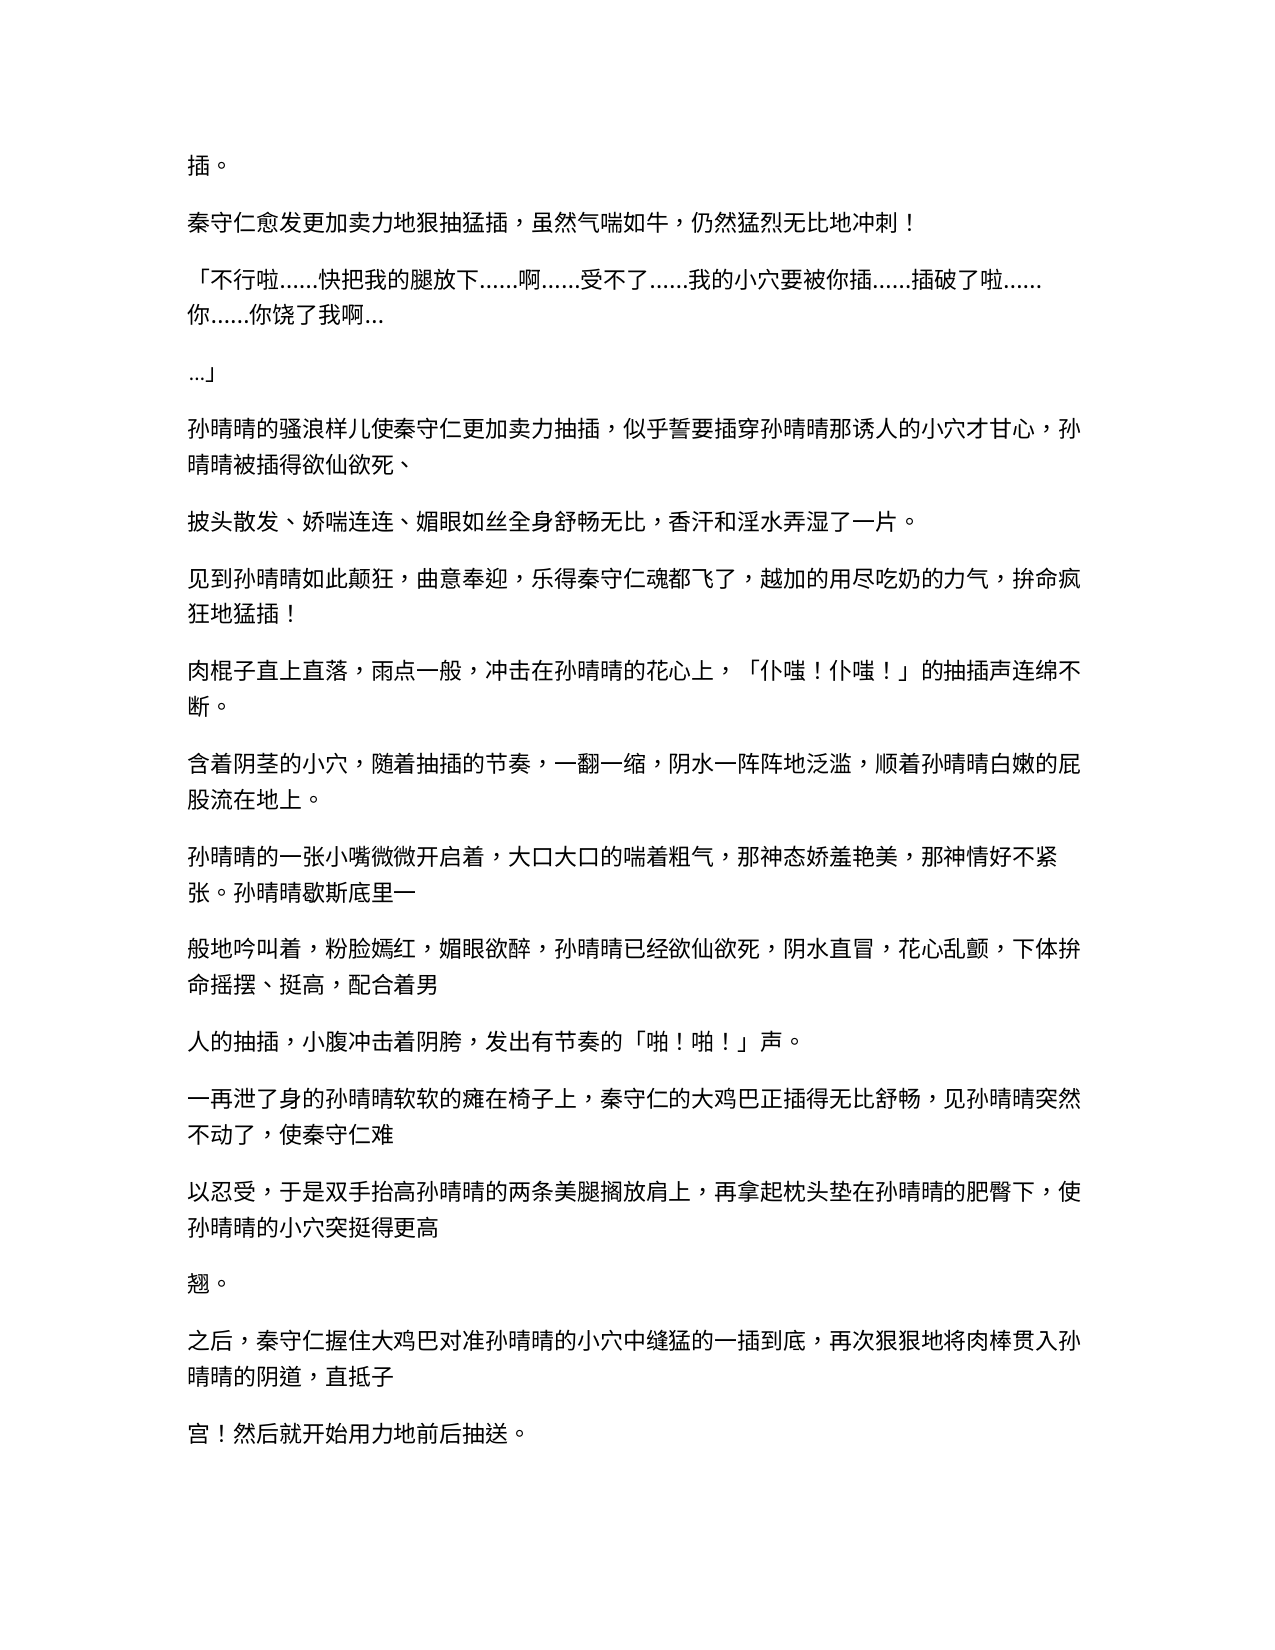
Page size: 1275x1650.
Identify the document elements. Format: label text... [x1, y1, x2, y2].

text 之后，秦守仁握住大鸡巴对准孙晴晴的小穴中缝猛的一插到底，再次狠狠地将肉棒贯入孙晴晴的阴道，直抵子 [187, 1325, 1087, 1392]
text 秦守仁愈发更加卖力地狠抽猛插，虽然气喘如牛，仍然猛烈无比地冲刺！ [187, 207, 1087, 238]
text 孙晴晴的骚浪样儿使秦守仁更加卖力抽插，似乎誓要插穿孙晴晴那诱人的小穴才甘心，孙晴晴被插得欲仙欲死、 [187, 413, 1087, 480]
text 孙晴晴的一张小嘴微微开启着，大口大口的喘着粗气，那神态娇羞艳美，那神情好不紧张。孙晴晴歇斯底里一 [187, 841, 1087, 908]
text 翘。 [187, 1268, 1087, 1299]
text 一再泄了身的孙晴晴软软的瘫在椅子上，秦守仁的大鸡巴正插得无比舒畅，见孙晴晴突然不动了，使秦守仁难 [187, 1083, 1087, 1150]
text 「不行啦……快把我的腿放下……啊……受不了……我的小穴要被你插……插破了啦……你……你饶了我啊… [187, 263, 1087, 331]
text 披头散发、娇喘连连、媚眼如丝全身舒畅无比，香汗和淫水弄湿了一片。 [187, 506, 1087, 537]
text …」 [187, 356, 1087, 387]
text 般地吟叫着，粉脸嫣红，媚眼欲醉，孙晴晴已经欲仙欲死，阴水直冒，花心乱颤，下体拚命摇摆、挺高，配合着男 [187, 933, 1087, 1001]
text 肉棍子直上直落，雨点一般，冲击在孙晴晴的花心上，「仆嗤！仆嗤！」的抽插声连绵不断。 [187, 655, 1087, 722]
text 含着阴茎的小穴，随着抽插的节奏，一翻一缩，阴水一阵阵地泛滥，顺着孙晴晴白嫩的屁股流在地上。 [187, 748, 1087, 815]
text 见到孙晴晴如此颠狂，曲意奉迎，乐得秦守仁魂都飞了，越加的用尽吃奶的力气，拚命疯狂地猛插！ [187, 562, 1087, 630]
text 人的抽插，小腹冲击着阴胯，发出有节奏的「啪！啪！」声。 [187, 1026, 1087, 1057]
text 宫！然后就开始用力地前后抽送。 [187, 1418, 1087, 1449]
text 插。 [187, 150, 1087, 181]
text 以忍受，于是双手抬高孙晴晴的两条美腿搁放肩上，再拿起枕头垫在孙晴晴的肥臀下，使孙晴晴的小穴突挺得更高 [187, 1176, 1087, 1243]
